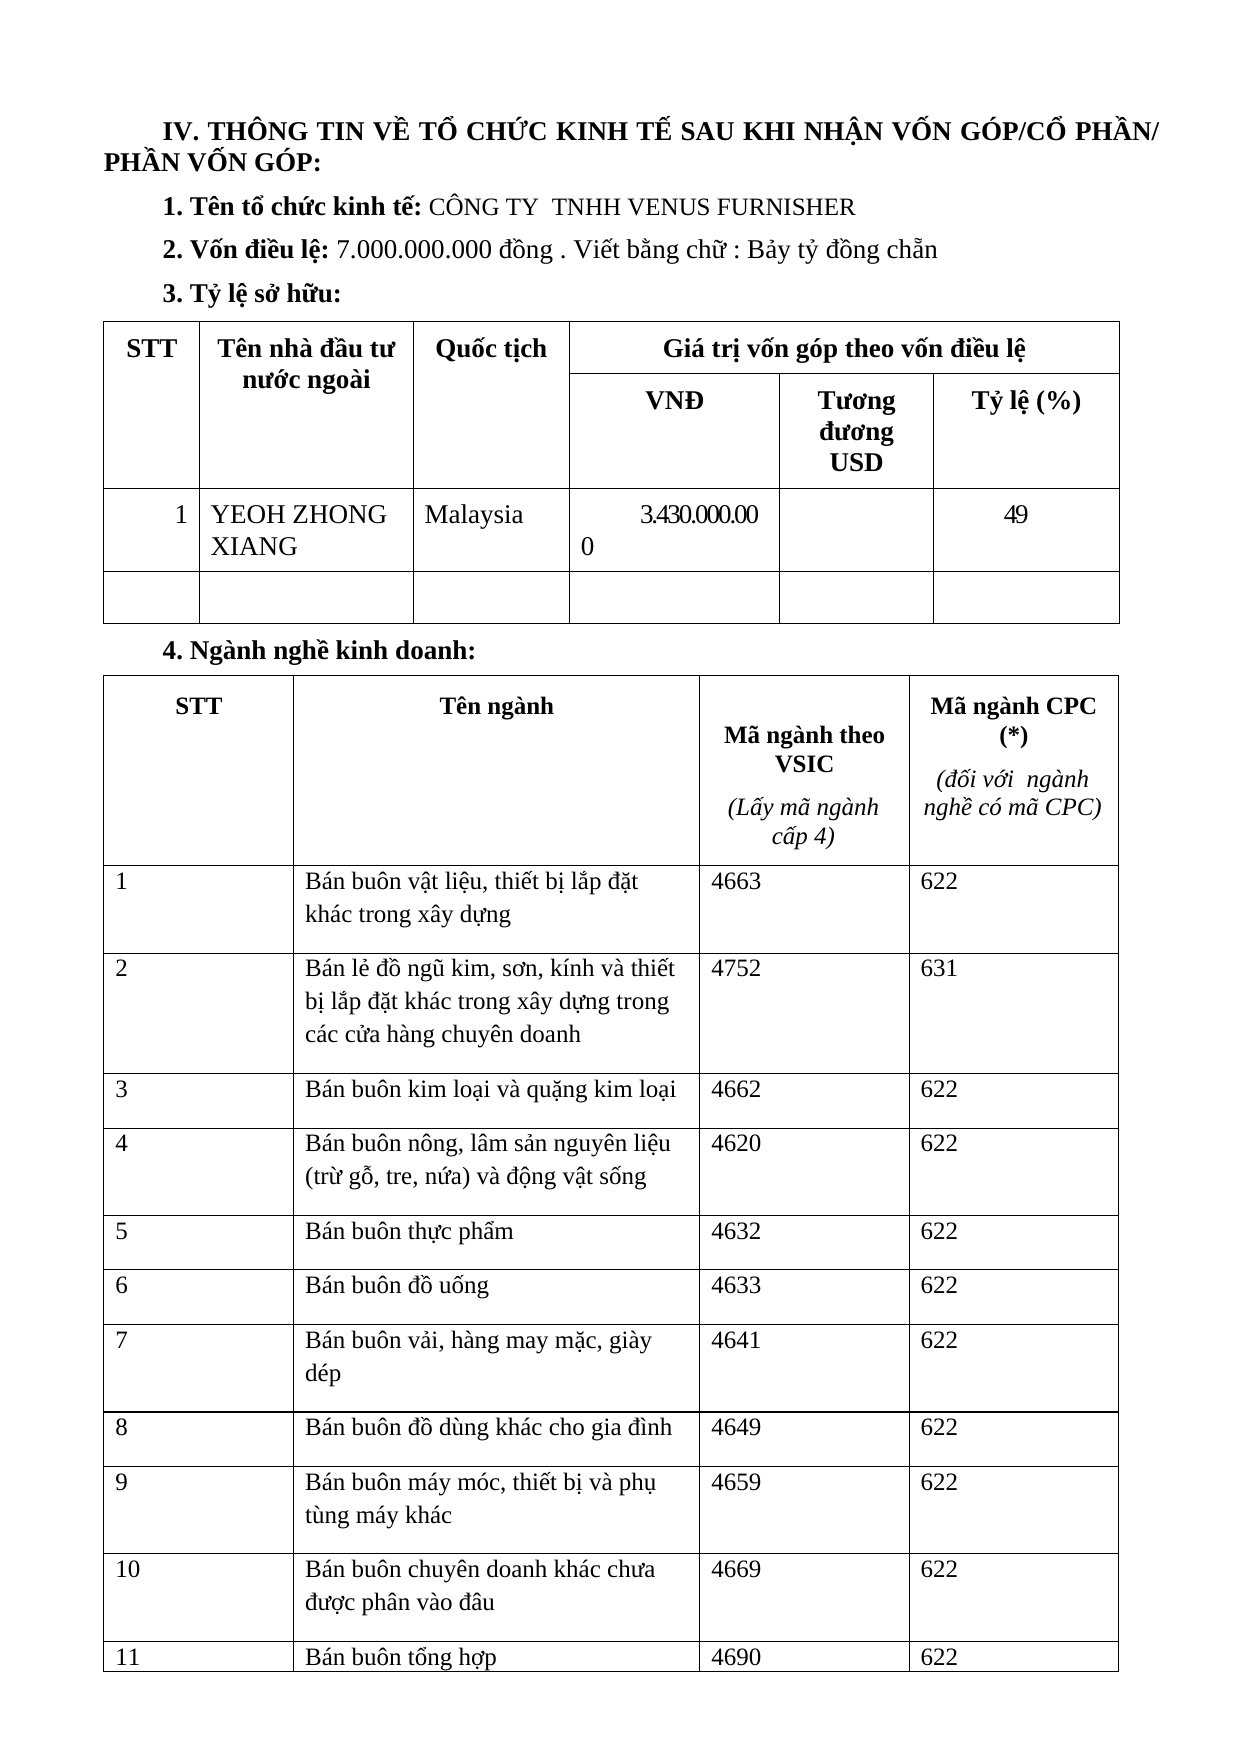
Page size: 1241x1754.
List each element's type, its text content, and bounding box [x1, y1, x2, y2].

table_cell 5 [104, 1216, 293, 1269]
table_cell 10 [104, 1554, 293, 1641]
table_cell 622 [910, 1129, 1118, 1215]
table_header Quốc tịch [414, 322, 569, 487]
text 1. Tên tổ chức kinh tế: CÔNG TY TNHH VENUS FURNISHER [103, 190, 1161, 221]
text IV. THÔNG TIN VỀ TỔ CHỨC KINH TẾ SAU KHI NHẬN VỐN GÓP/CỔ PHẦN/ PHẦN VỐN GÓP: [103, 115, 1161, 177]
table_cell [780, 572, 933, 623]
table_cell 7 [104, 1325, 293, 1411]
table_cell 49 [934, 489, 1119, 571]
table_cell 4690 [700, 1642, 909, 1671]
table_cell [780, 489, 933, 571]
table_cell 622 [910, 1554, 1118, 1641]
table_cell 11 [104, 1642, 293, 1671]
table_cell 4662 [700, 1074, 909, 1127]
table_cell 2 [104, 954, 293, 1073]
table_cell Bán buôn vải, hàng may mặc, giày dép [294, 1325, 699, 1411]
text 2. Vốn điều lệ: 7.000.000.000 đồng . Viết bằng chữ : Bảy tỷ đồng chẵn [103, 233, 1161, 264]
table_header Mã ngành theo VSIC (Lấy mã ngành cấp 4) [700, 676, 909, 865]
table_cell 622 [910, 866, 1118, 952]
table_cell 622 [910, 1270, 1118, 1324]
table_cell [934, 572, 1119, 623]
table_cell 622 [910, 1413, 1118, 1466]
text 4. Ngành nghề kinh doanh: [103, 634, 1161, 665]
table_cell Tỷ lệ (%) [934, 374, 1119, 487]
table_cell 1 [104, 489, 199, 571]
table_cell 4752 [700, 954, 909, 1073]
table_cell Bán buôn tổng hợp Chi tiết: Mua bán hàng hóa bách hóa. [294, 1642, 699, 1671]
table_cell 622 [910, 1325, 1118, 1411]
table_cell Tương đương USD [780, 374, 933, 487]
table_cell 9 [104, 1467, 293, 1553]
table_header Tên nhà đầu tư nước ngoài [200, 322, 413, 487]
table_cell Bán buôn nông, lâm sản nguyên liệu (trừ gỗ, tre, nứa) và động vật sống [294, 1129, 699, 1215]
table_cell Bán buôn đồ uống [294, 1270, 699, 1324]
table_cell 8 [104, 1413, 293, 1466]
table_cell [200, 572, 413, 623]
table_cell 622 [910, 1467, 1118, 1553]
table_cell 4641 [700, 1325, 909, 1411]
table_cell Bán buôn máy móc, thiết bị và phụ tùng máy khác [294, 1467, 699, 1553]
table_cell [570, 572, 779, 623]
table_cell 6 [104, 1270, 293, 1324]
table_cell 3 [104, 1074, 293, 1127]
table_header Giá trị vốn góp theo vốn điều lệ [570, 322, 1119, 373]
table_cell [104, 572, 199, 623]
table_cell 622 [910, 1216, 1118, 1269]
table_cell 622 [910, 1074, 1118, 1127]
table_cell Malaysia [414, 489, 569, 571]
text 3. Tỷ lệ sở hữu: [103, 277, 1161, 308]
table_cell Bán buôn thực phẩm [294, 1216, 699, 1269]
table_cell Bán lẻ đồ ngũ kim, sơn, kính và thiết bị lắp đặt khác trong xây dựng trong các cửa hàng chuyên doanh [294, 954, 699, 1073]
table_cell Bán buôn đồ dùng khác cho gia đình [294, 1413, 699, 1466]
table_cell 4663 [700, 866, 909, 952]
table_cell 4659 [700, 1467, 909, 1553]
table_cell 622 [910, 1642, 1118, 1671]
table_header STT [104, 322, 199, 487]
table_cell Bán buôn vật liệu, thiết bị lắp đặt khác trong xây dựng [294, 866, 699, 952]
table_cell 4669 [700, 1554, 909, 1641]
table_cell Bán buôn kim loại và quặng kim loại [294, 1074, 699, 1127]
table_header Tên ngành [294, 676, 699, 865]
table_cell 4 [104, 1129, 293, 1215]
table_cell 1 [104, 866, 293, 952]
table_cell 631 [910, 954, 1118, 1073]
table_cell 4649 [700, 1413, 909, 1466]
table_cell [414, 572, 569, 623]
table_header STT [104, 676, 293, 865]
table_cell Bán buôn chuyên doanh khác chưa được phân vào đâu [294, 1554, 699, 1641]
table_cell 4620 [700, 1129, 909, 1215]
table_cell 3.430.000.000 [570, 489, 779, 571]
table_header Mã ngành CPC (*) (đối với ngành nghề có mã CPC) [910, 676, 1118, 865]
table_cell 4633 [700, 1270, 909, 1324]
table_cell YEOH ZHONG XIANG [200, 489, 413, 571]
table_cell VNĐ [570, 374, 779, 487]
table_cell 4632 [700, 1216, 909, 1269]
